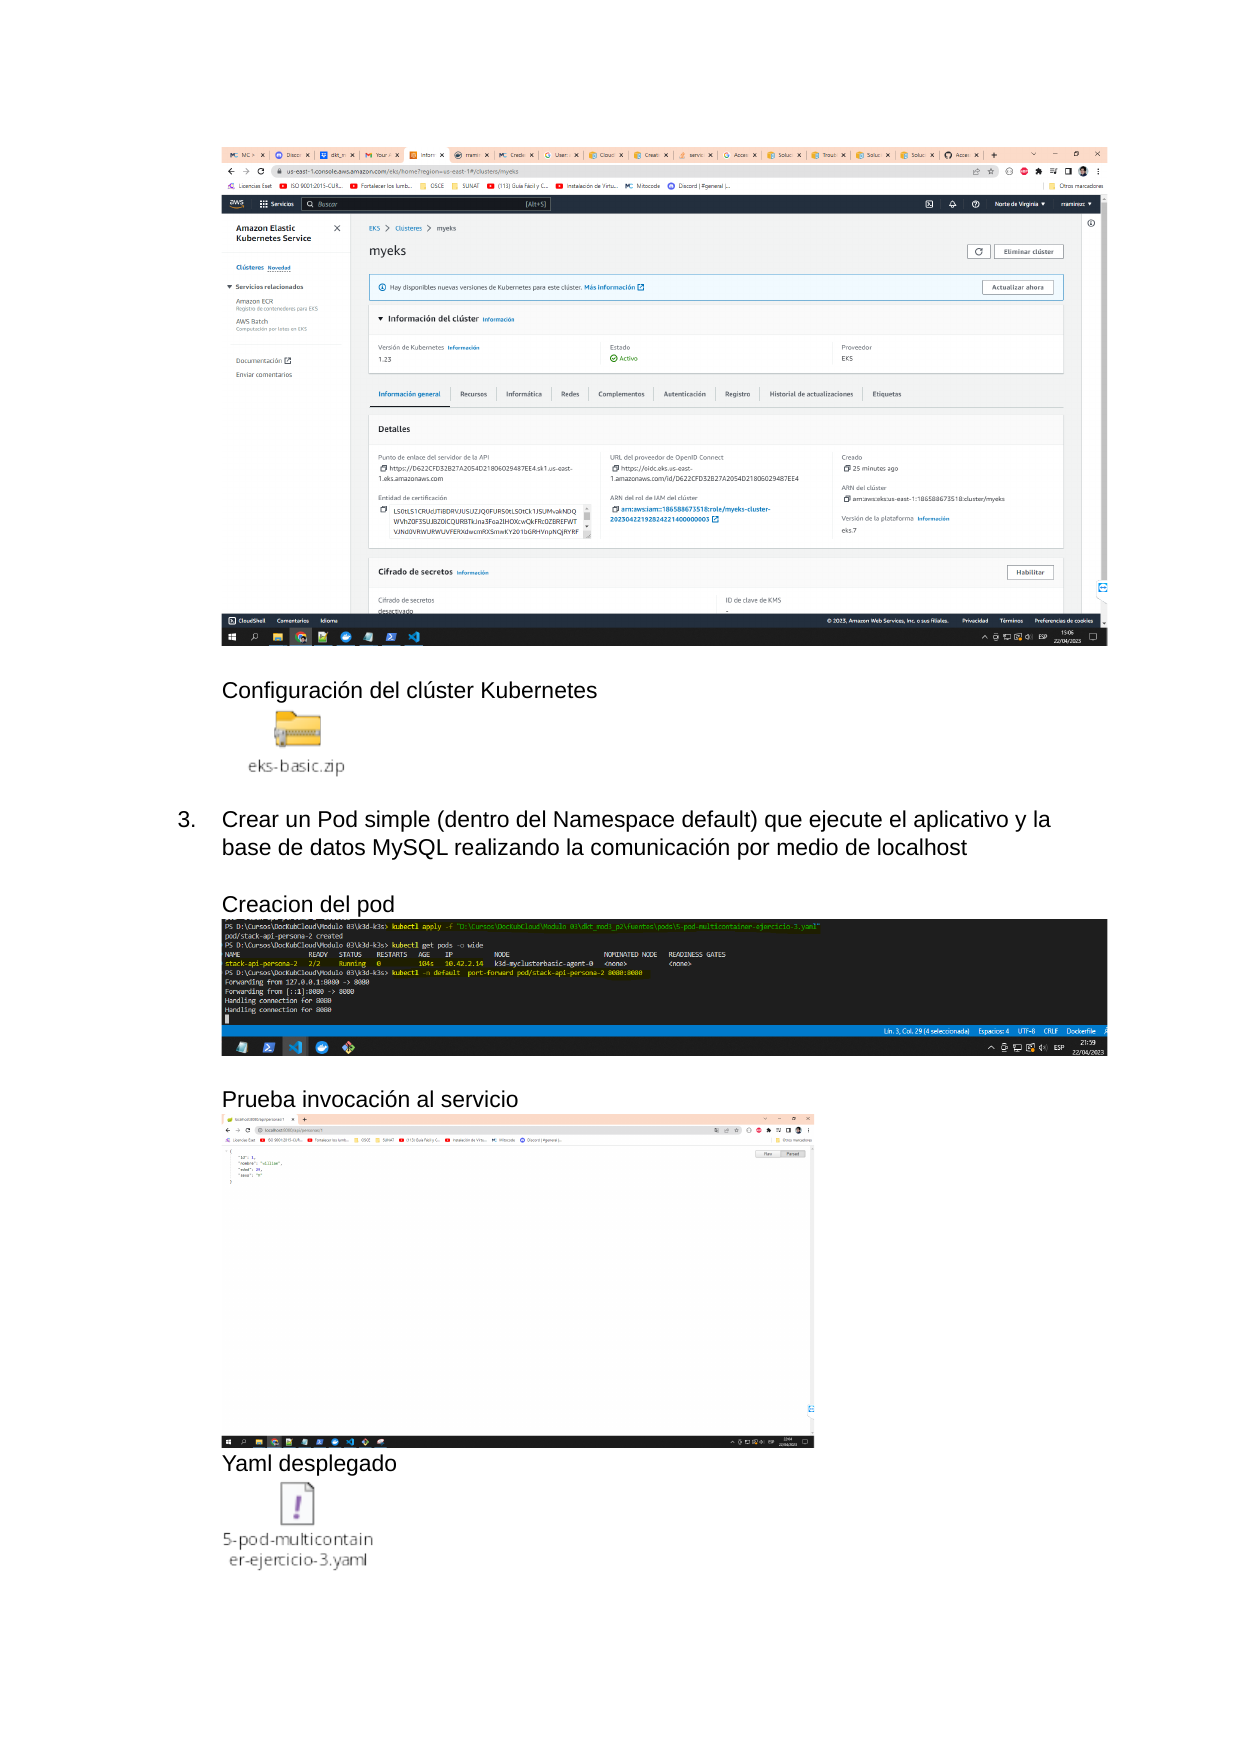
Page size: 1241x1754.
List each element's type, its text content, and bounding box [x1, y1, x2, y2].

list Crear un Pod simple (dentro del Namespace default) que ejecute el aplicativo y la base de datos MySQL realizando la comunicación por medio de localhost [177, 806, 1063, 860]
list Configuración del clúster Kubernetes [222, 677, 1063, 703]
picture [221, 919, 1108, 1056]
list Yaml desplegado [222, 1450, 1063, 1476]
list Creacion del pod [222, 891, 1063, 917]
picture [221, 1114, 815, 1448]
picture [221, 147, 1108, 646]
list Prueba invocación al servicio [222, 1086, 1063, 1112]
